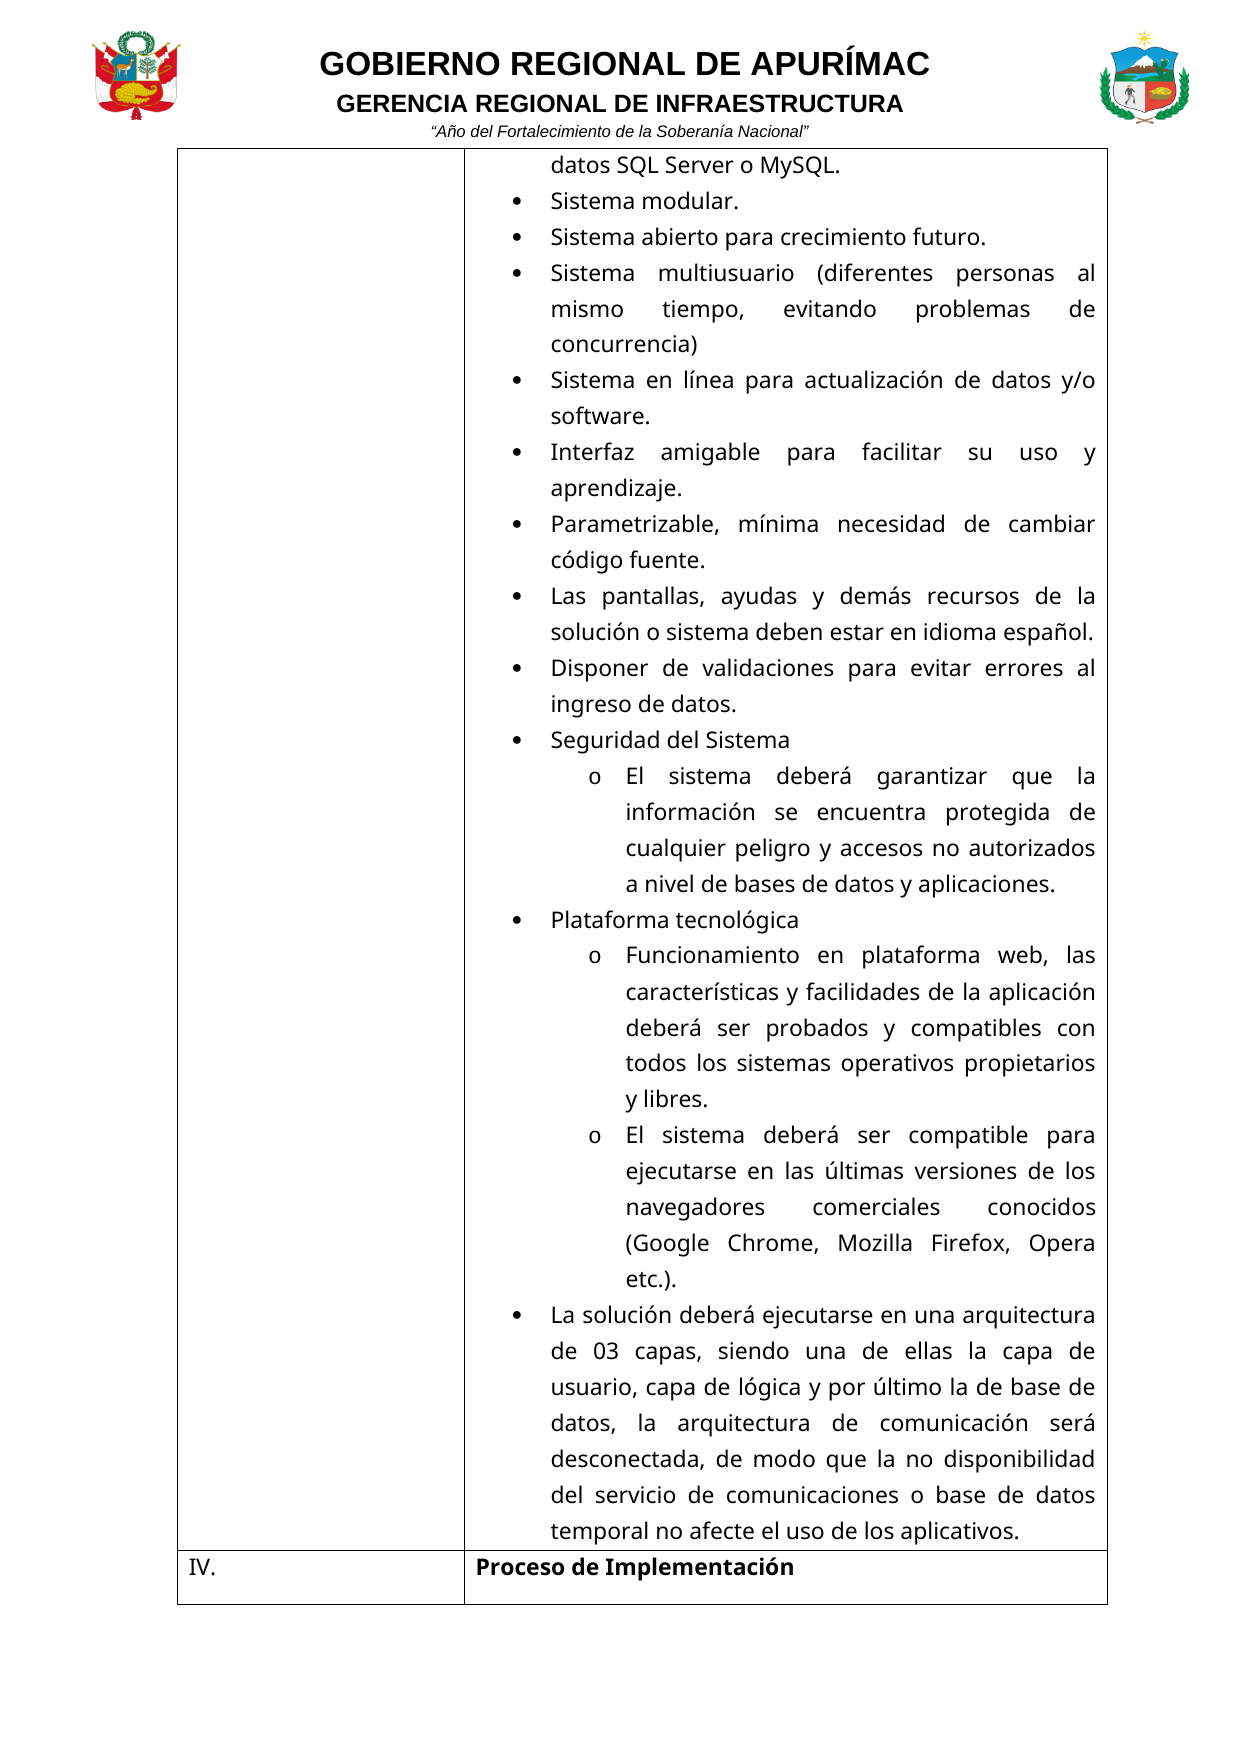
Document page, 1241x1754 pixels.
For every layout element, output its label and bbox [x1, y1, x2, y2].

picture [1099, 30, 1190, 124]
table_cell [465, 1551, 1107, 1604]
table_cell [465, 149, 1107, 1550]
table_cell [178, 149, 464, 1550]
table_cell [178, 1551, 464, 1604]
picture [91, 31, 181, 120]
